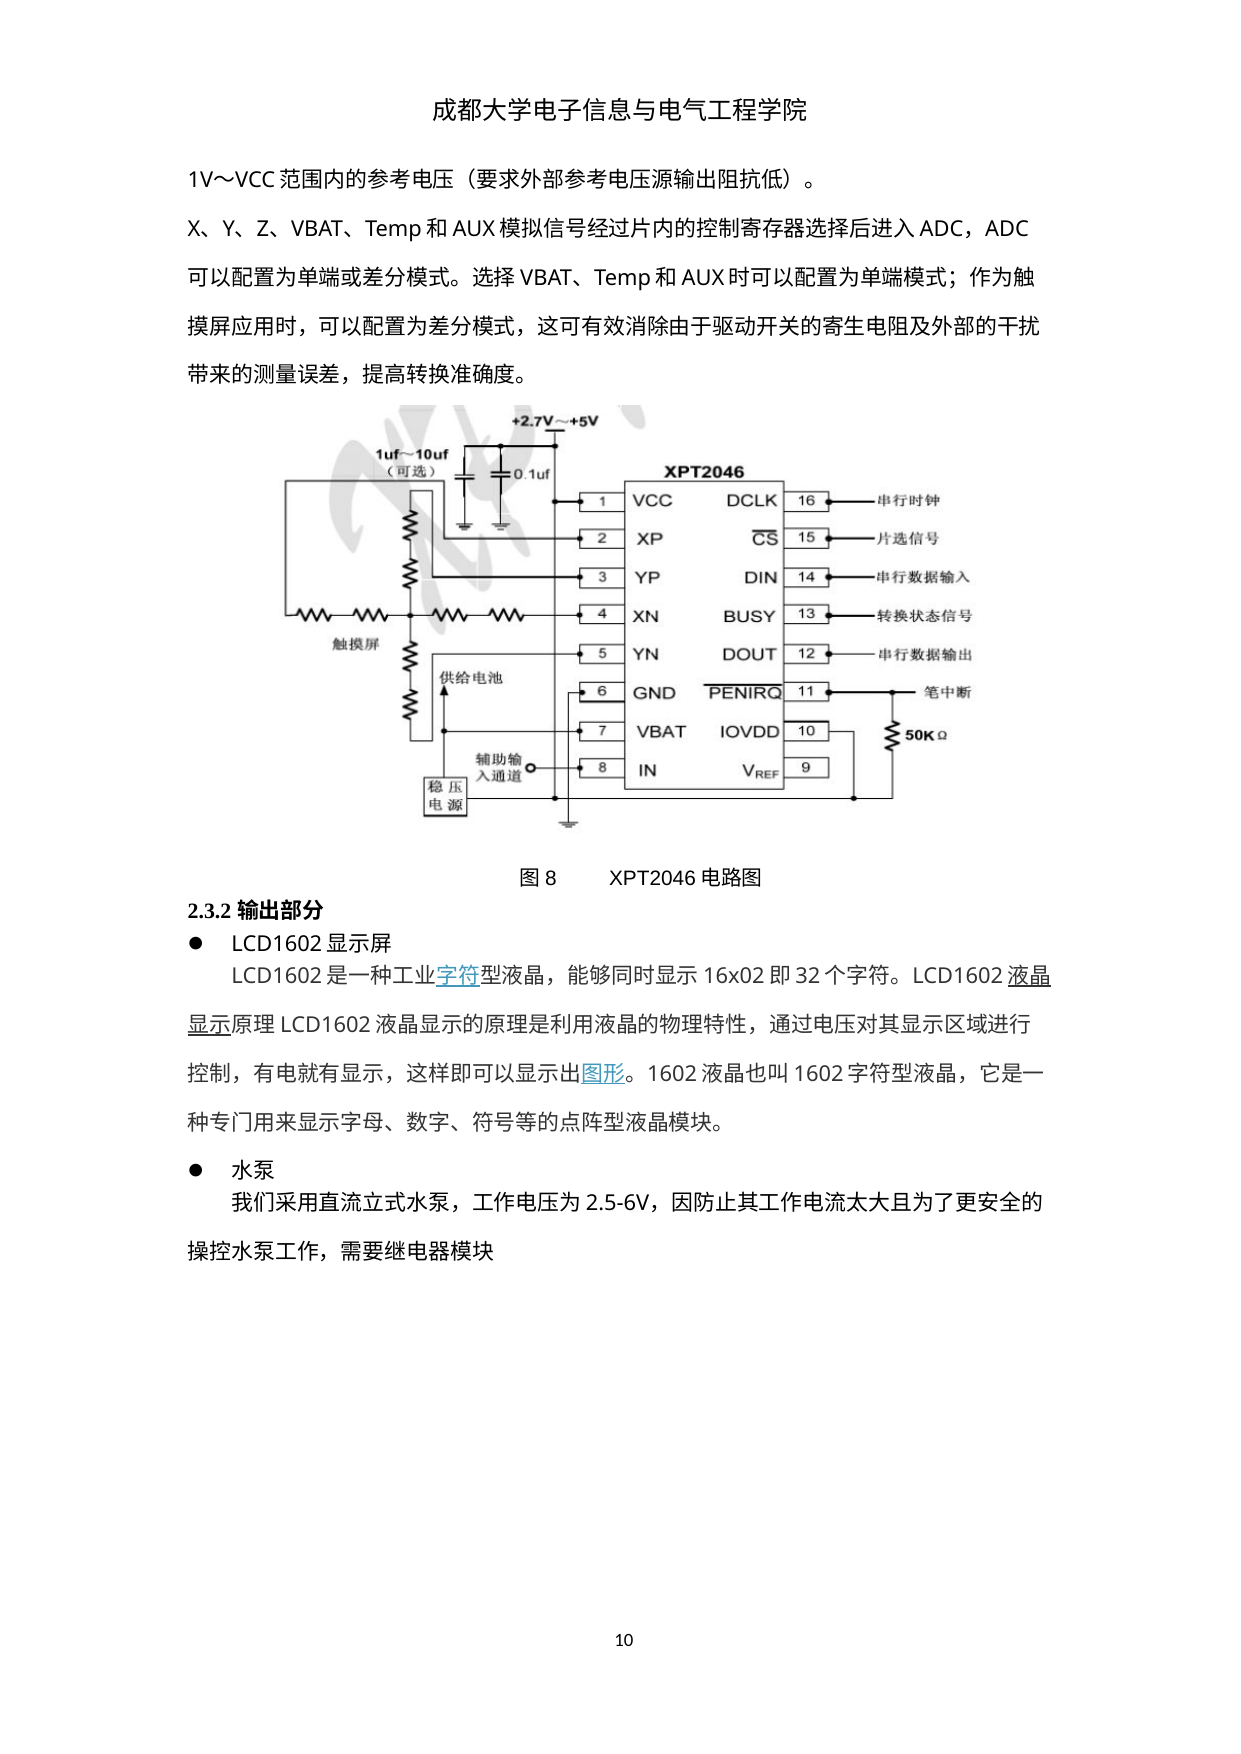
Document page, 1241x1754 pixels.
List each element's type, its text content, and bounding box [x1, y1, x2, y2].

text LCD1602是一种工业字符型液晶，能够同时显示16x02即32个字符。LCD1602液晶显示原理 LCD1602液晶显示的原理是利用液晶的物理特性，通过电压对其显示区域进行控制，有电就有显示，这样即可以显示出图形。1602液晶也叫1602字符型液晶，它是一种专门用来显示字母、数字、符号等的点阵型液晶模块。 [187, 958, 1053, 1137]
text 图 8 XPT2046电路图 [187, 860, 1053, 893]
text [187, 162, 1053, 389]
list LCD1602显示屏 [187, 925, 1053, 958]
text 2.3.2 输出部分 [187, 893, 1053, 925]
picture [237, 405, 1062, 833]
text 我们采用直流立式水泵，工作电压为2.5-6V，因防止其工作电流太大且为了更安全的操控水泵工作，需要继电器模块 [187, 1185, 1053, 1266]
list 水泵 [187, 1152, 1053, 1185]
